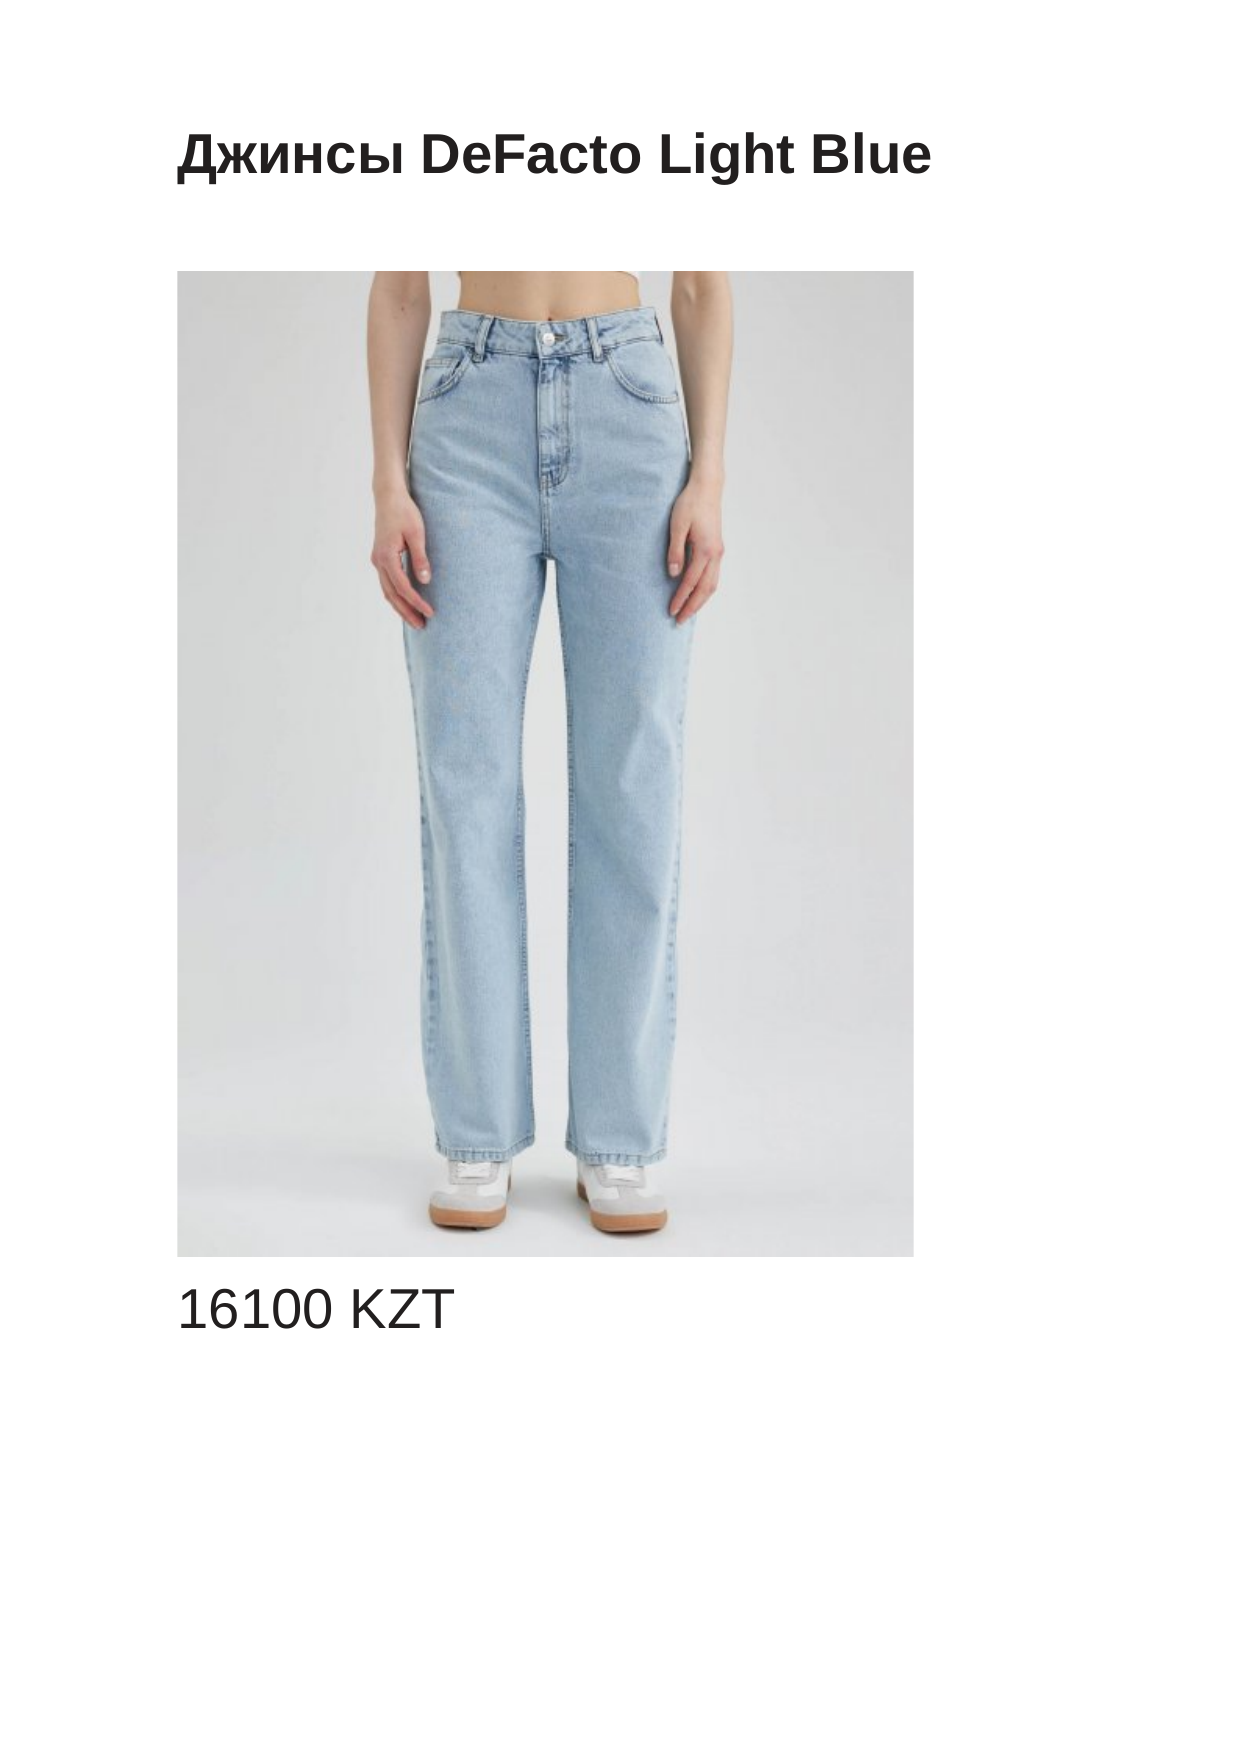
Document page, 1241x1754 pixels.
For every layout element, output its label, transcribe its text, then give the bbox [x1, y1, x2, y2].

text 16100 KZT [177, 1276, 1152, 1340]
picture [177, 271, 914, 1257]
subtitle Джинсы DeFacto Light Blue [177, 118, 1152, 185]
